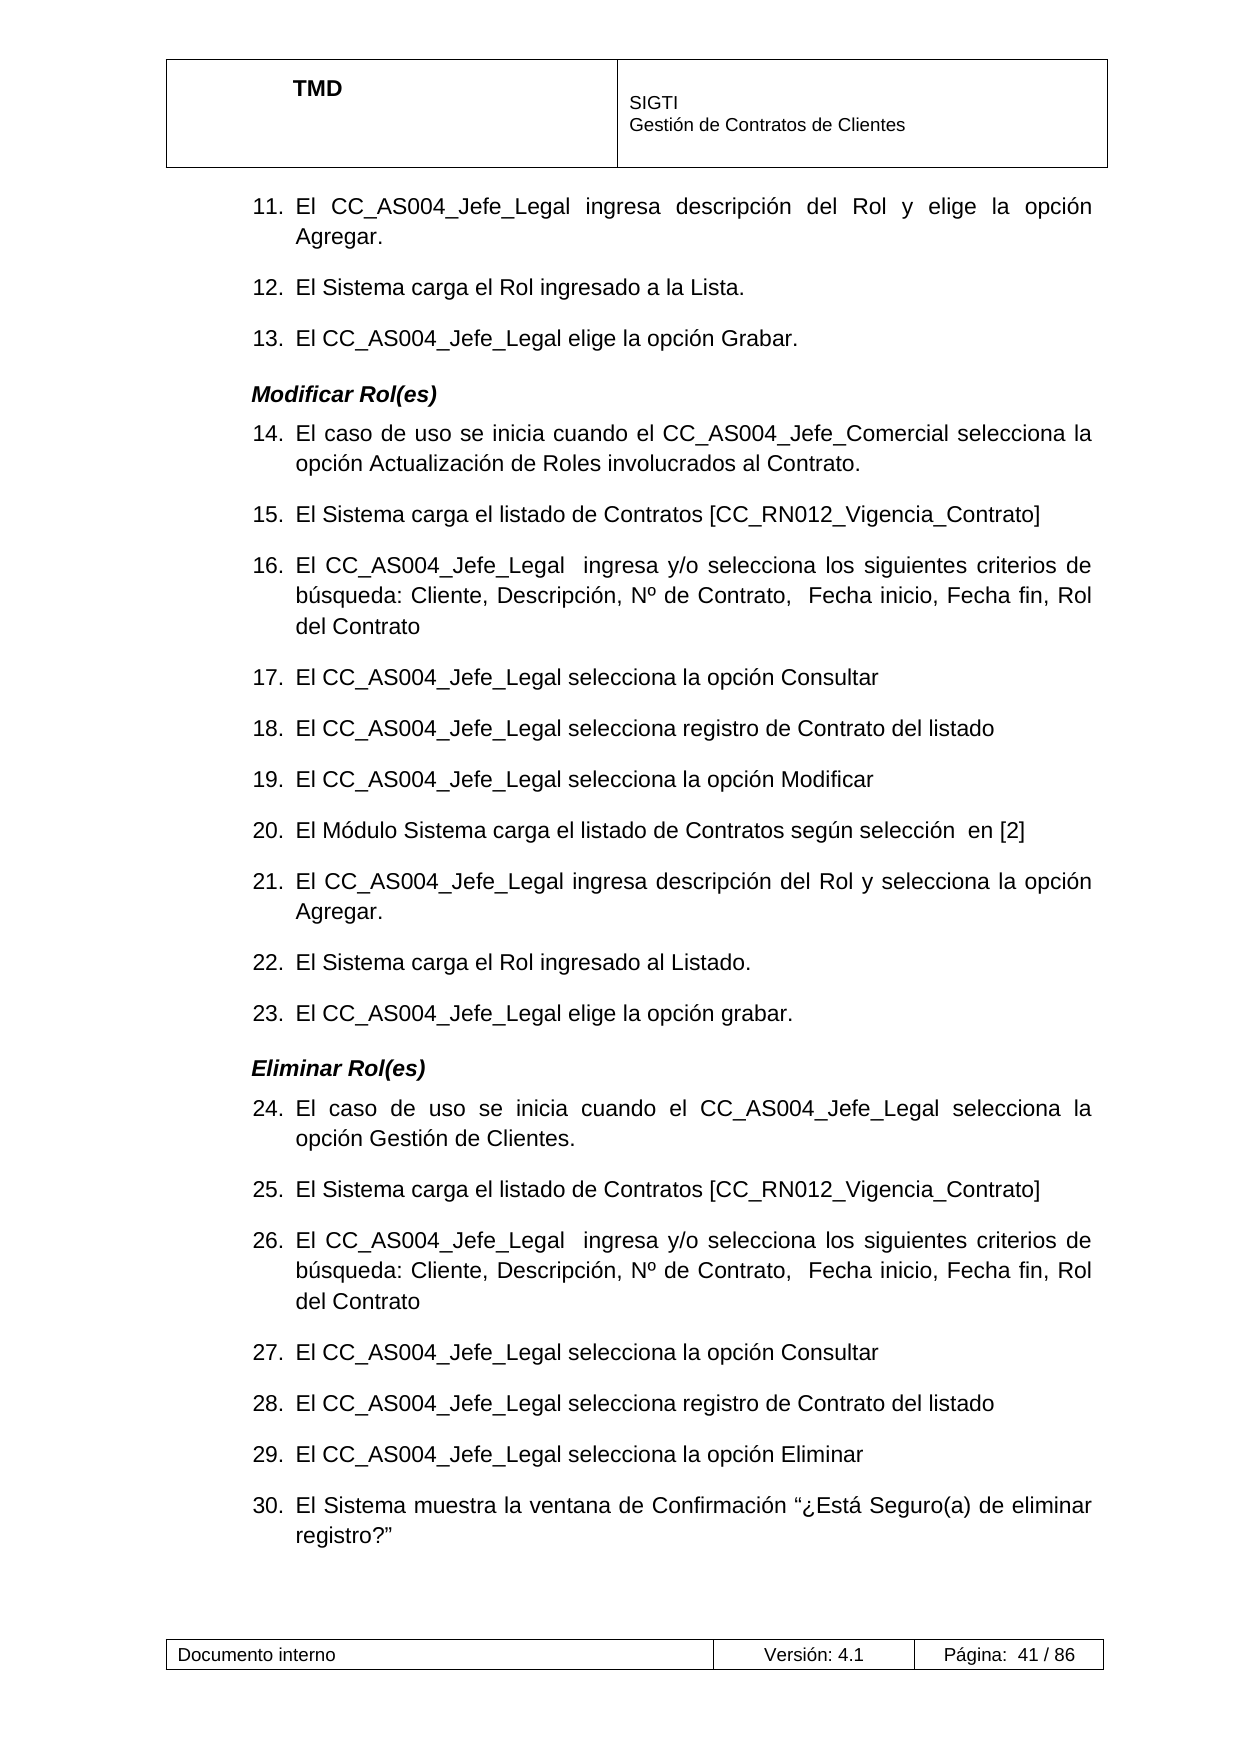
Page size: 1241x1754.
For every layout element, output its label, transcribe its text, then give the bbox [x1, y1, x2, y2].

list El CC_AS004_Jefe_Legal selecciona la opción Modificar [252, 766, 1092, 792]
list El caso de uso se inicia cuando el CC_AS004_Jefe_Legal selecciona la opción Gestión de Clientes. [252, 1095, 1092, 1151]
list El caso de uso se inicia cuando el CC_AS004_Jefe_Comercial selecciona la opción Actualización de Roles involucrados al Contrato. [252, 420, 1092, 477]
list El CC_AS004_Jefe_Legal selecciona registro de Contrato del listado [252, 715, 1092, 741]
list El CC_AS004_Jefe_Legal ingresa descripción del Rol y elige la opción Agregar. [252, 193, 1092, 249]
list El CC_AS004_Jefe_Legal ingresa y/o selecciona los siguientes criterios de búsqueda: Cliente, Descripción, Nº de Contrato, Fecha inicio, Fecha fin, Rol del Contrato [252, 552, 1092, 639]
list El Sistema muestra la ventana de Confirmación “¿Está Seguro(a) de eliminar registro?” [252, 1492, 1092, 1548]
list El Sistema carga el listado de Contratos [CC_RN012_Vigencia_Contrato] [252, 501, 1092, 528]
list El CC_AS004_Jefe_Legal selecciona la opción Consultar [252, 1339, 1092, 1365]
list Eliminar Rol(es) [251, 1055, 1092, 1082]
list Modificar Rol(es) [251, 381, 1092, 407]
list El CC_AS004_Jefe_Legal ingresa y/o selecciona los siguientes criterios de búsqueda: Cliente, Descripción, Nº de Contrato, Fecha inicio, Fecha fin, Rol del Contrato [252, 1227, 1092, 1314]
list El CC_AS004_Jefe_Legal elige la opción grabar. [252, 1000, 1092, 1027]
list El CC_AS004_Jefe_Legal ingresa descripción del Rol y selecciona la opción Agregar. [252, 868, 1092, 924]
list El CC_AS004_Jefe_Legal selecciona registro de Contrato del listado [252, 1390, 1092, 1416]
list El Módulo Sistema carga el listado de Contratos según selección en [2] [252, 817, 1092, 843]
list El CC_AS004_Jefe_Legal selecciona la opción Consultar [252, 664, 1092, 690]
list El CC_AS004_Jefe_Legal elige la opción Grabar. [252, 325, 1092, 352]
list El Sistema carga el listado de Contratos [CC_RN012_Vigencia_Contrato] [252, 1176, 1092, 1202]
list El Sistema carga el Rol ingresado a [252, 274, 1092, 301]
list El Sistema carga el Rol ingresado al Listado. [252, 949, 1092, 976]
list El CC_AS004_Jefe_Legal selecciona la opción Eliminar [252, 1441, 1092, 1467]
